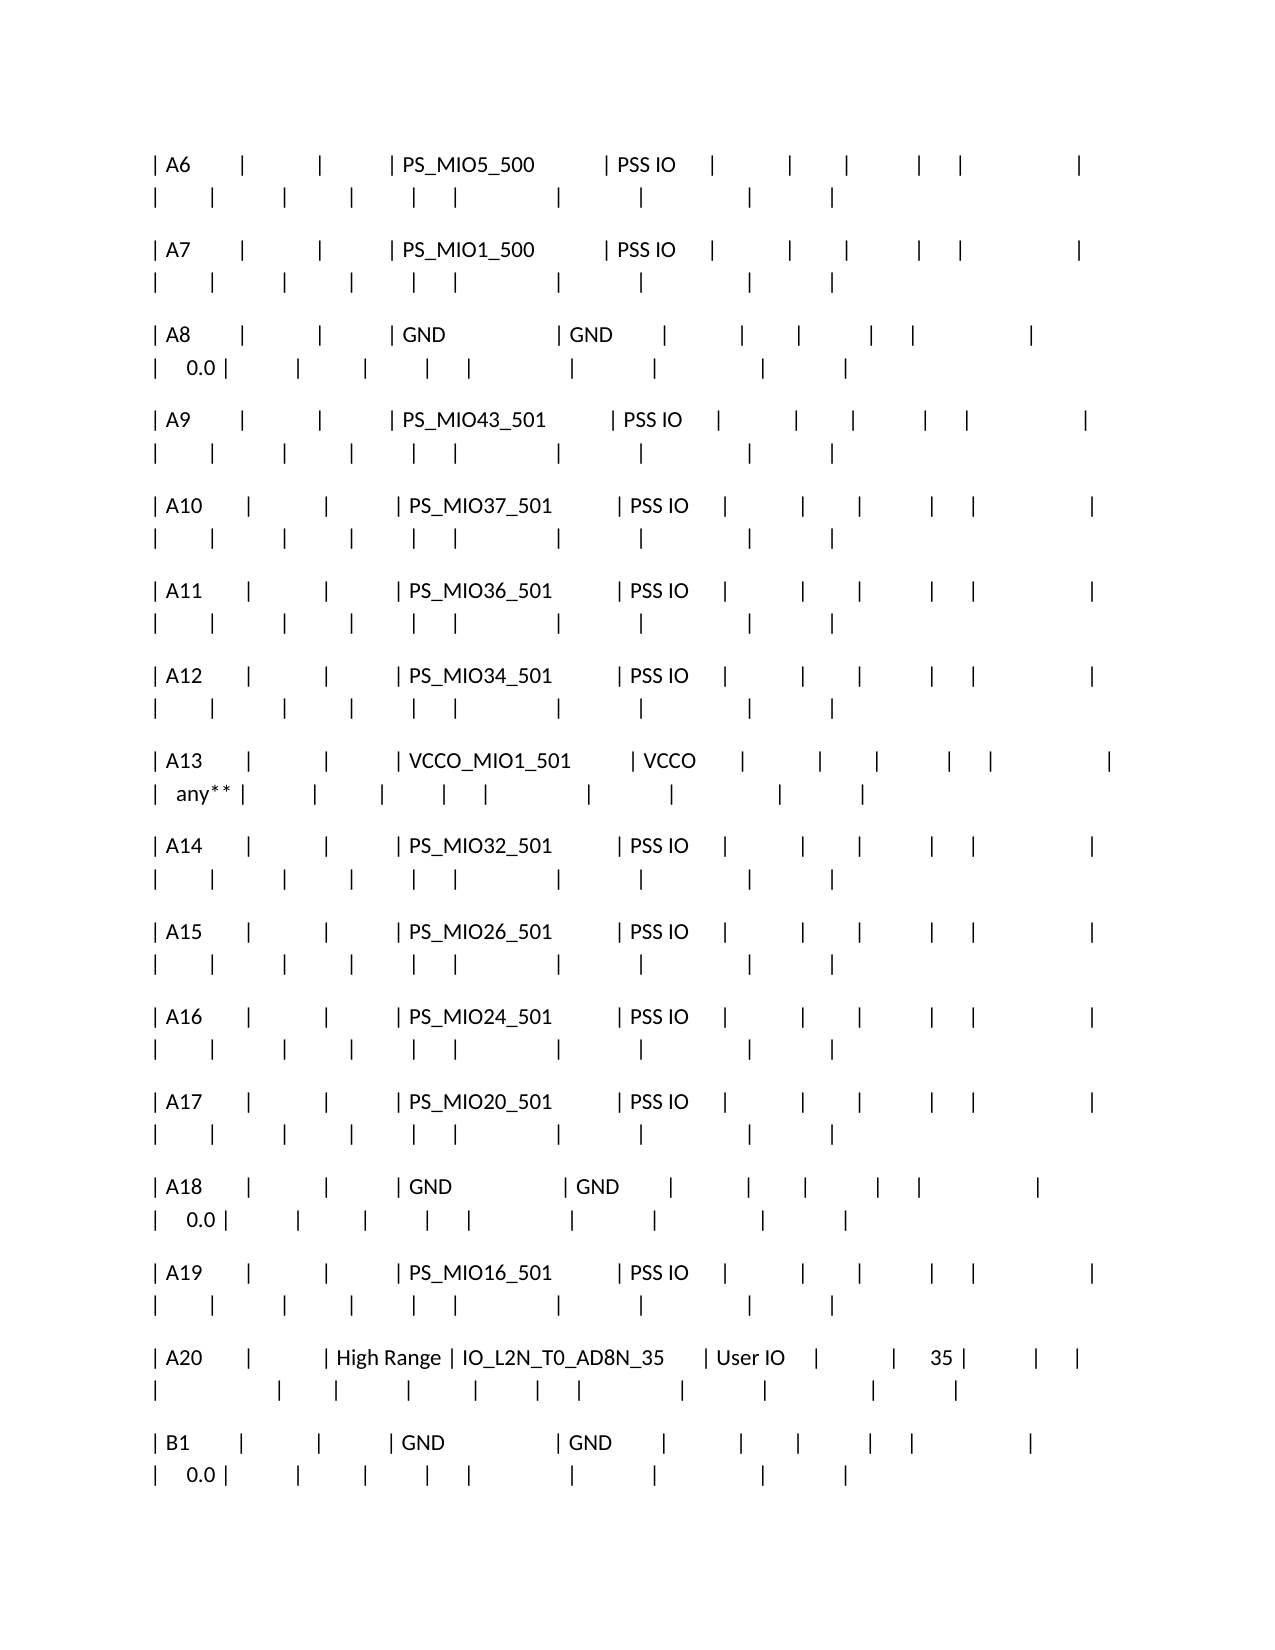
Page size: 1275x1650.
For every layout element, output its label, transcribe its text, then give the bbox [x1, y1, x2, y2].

text | A6 | | | PS_MIO5_500 | PSS IO | | | | | | | | | | | | | | | | [150, 150, 1125, 210]
text | A16 | | | PS_MIO24_501 | PSS IO | | | | | | | | | | | | | | | | [150, 1002, 1125, 1062]
text | A18 | | | GND | GND | | | | | | | 0.0 | | | | | | | | | [150, 1172, 1125, 1233]
text | A10 | | | PS_MIO37_501 | PSS IO | | | | | | | | | | | | | | | | [150, 491, 1125, 551]
text | B1 | | | GND | GND | | | | | | | 0.0 | | | | | | | | | [150, 1428, 1125, 1488]
text | A11 | | | PS_MIO36_501 | PSS IO | | | | | | | | | | | | | | | | [150, 576, 1125, 636]
text | A17 | | | PS_MIO20_501 | PSS IO | | | | | | | | | | | | | | | | [150, 1087, 1125, 1147]
text | A19 | | | PS_MIO16_501 | PSS IO | | | | | | | | | | | | | | | | [150, 1258, 1125, 1318]
text | A7 | | | PS_MIO1_500 | PSS IO | | | | | | | | | | | | | | | | [150, 235, 1125, 295]
text | A20 | | High Range | IO_L2N_T0_AD8N_35 | User IO | | 35 | | | | | | | | | | | | | | [150, 1343, 1125, 1403]
text | A12 | | | PS_MIO34_501 | PSS IO | | | | | | | | | | | | | | | | [150, 661, 1125, 721]
text | A13 | | | VCCO_MIO1_501 | VCCO | | | | | | | any** | | | | | | | | | [150, 746, 1125, 807]
text | A8 | | | GND | GND | | | | | | | 0.0 | | | | | | | | | [150, 320, 1125, 381]
text | A15 | | | PS_MIO26_501 | PSS IO | | | | | | | | | | | | | | | | [150, 917, 1125, 977]
text | A14 | | | PS_MIO32_501 | PSS IO | | | | | | | | | | | | | | | | [150, 832, 1125, 892]
text | A9 | | | PS_MIO43_501 | PSS IO | | | | | | | | | | | | | | | | [150, 406, 1125, 466]
